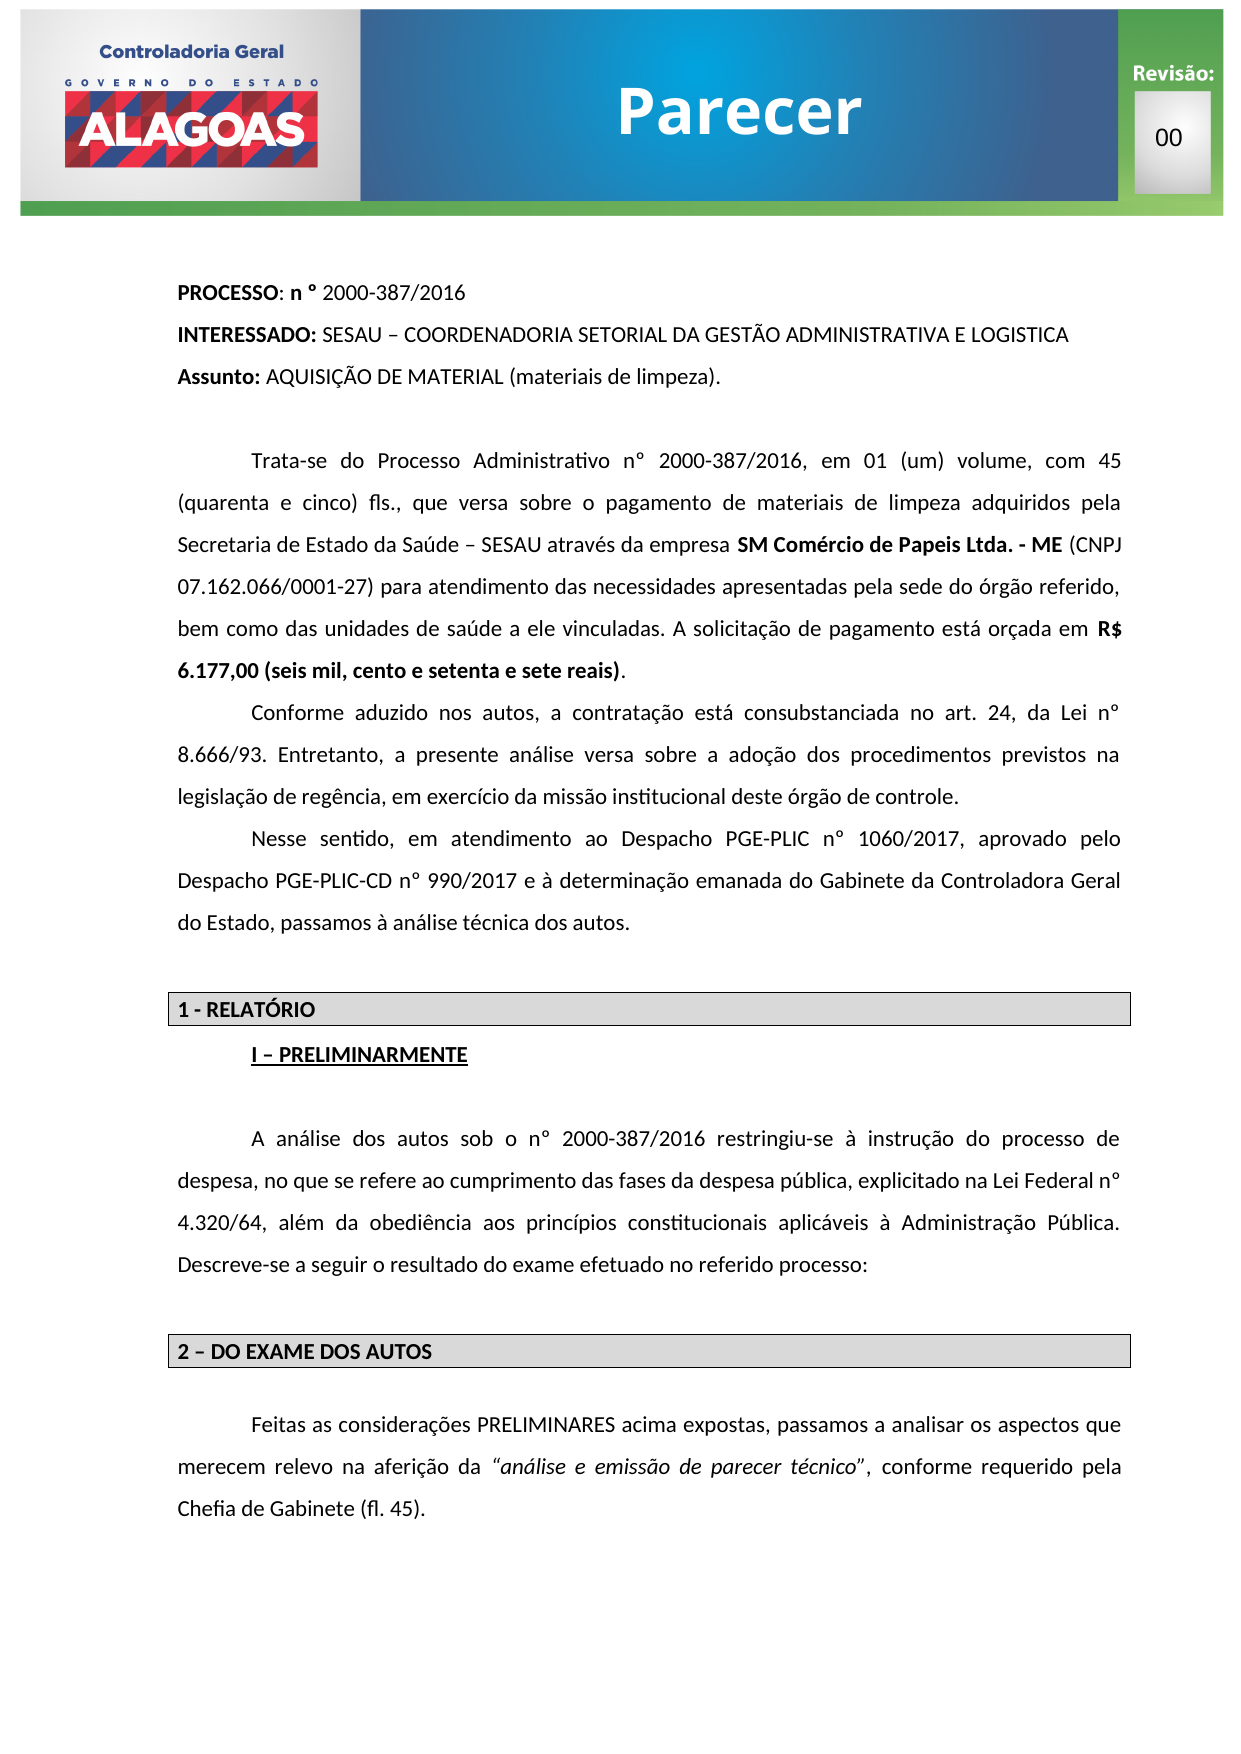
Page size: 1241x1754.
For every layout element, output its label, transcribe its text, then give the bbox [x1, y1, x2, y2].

text Trata-se do Processo Administrativo nº 2000-387/2016, em 01 (um) volume, com 45 (quarenta e cinco) fls., que versa sobre o pagamento de materiais de limpeza adquiridos pela Secretaria de Estado da Saúde – SESAU através da empresa SM Comércio de Papeis Ltda. - ME (CNPJ 07.162.066/0001-27) para atendimento das necessidades apresentadas pela sede do órgão referido, bem como das unidades de saúde a ele vinculadas. A solicitação de pagamento está orçada em R$ 6.177,00 (seis mil, cento e setenta e sete reais). [177, 446, 1122, 684]
text Conforme aduzido nos autos, a contratação está consubstanciada no art. 24, da Lei nº 8.666/93. Entretanto, a presente análise versa sobre a adoção dos procedimentos previstos na legislação de regência, em exercício da missão institucional deste órgão de controle. [177, 698, 1122, 810]
picture [20, 9, 1224, 216]
text Nesse sentido, em atendimento ao Despacho PGE-PLIC nº 1060/2017, aprovado pelo Despacho PGE-PLIC-CD nº 990/2017 e à determinação emanada do Gabinete da Controladora Geral do Estado, passamos à análise técnica dos autos. [177, 824, 1122, 936]
text Assunto: AQUISIÇÃO DE MATERIAL (materiais de limpeza). [177, 362, 1122, 390]
text I – PRELIMINARMENTE [177, 1040, 1122, 1068]
text 2 – DO EXAME DOS AUTOS [169, 1335, 1130, 1367]
text 1 - RELATÓRIO [169, 993, 1130, 1025]
text INTERESSADO: SESAU – COORDENADORIA SETORIAL DA GESTÃO ADMINISTRATIVA E LOGISTICA [177, 320, 1122, 348]
text PROCESSO: n º 2000-387/2016 [177, 278, 1122, 306]
text Feitas as considerações PRELIMINARES acima expostas, passamos a analisar os aspectos que merecem relevo na aferição da “análise e emissão de parecer técnico”, conforme requerido pela Chefia de Gabinete (fl. 45). [177, 1410, 1122, 1522]
text A análise dos autos sob o nº 2000-387/2016 restringiu-se à instrução do processo de despesa, no que se refere ao cumprimento das fases da despesa pública, explicitado na Lei Federal nº 4.320/64, além da obediência aos princípios constitucionais aplicáveis à Administração Pública. Descreve-se a seguir o resultado do exame efetuado no referido processo: [177, 1124, 1122, 1278]
